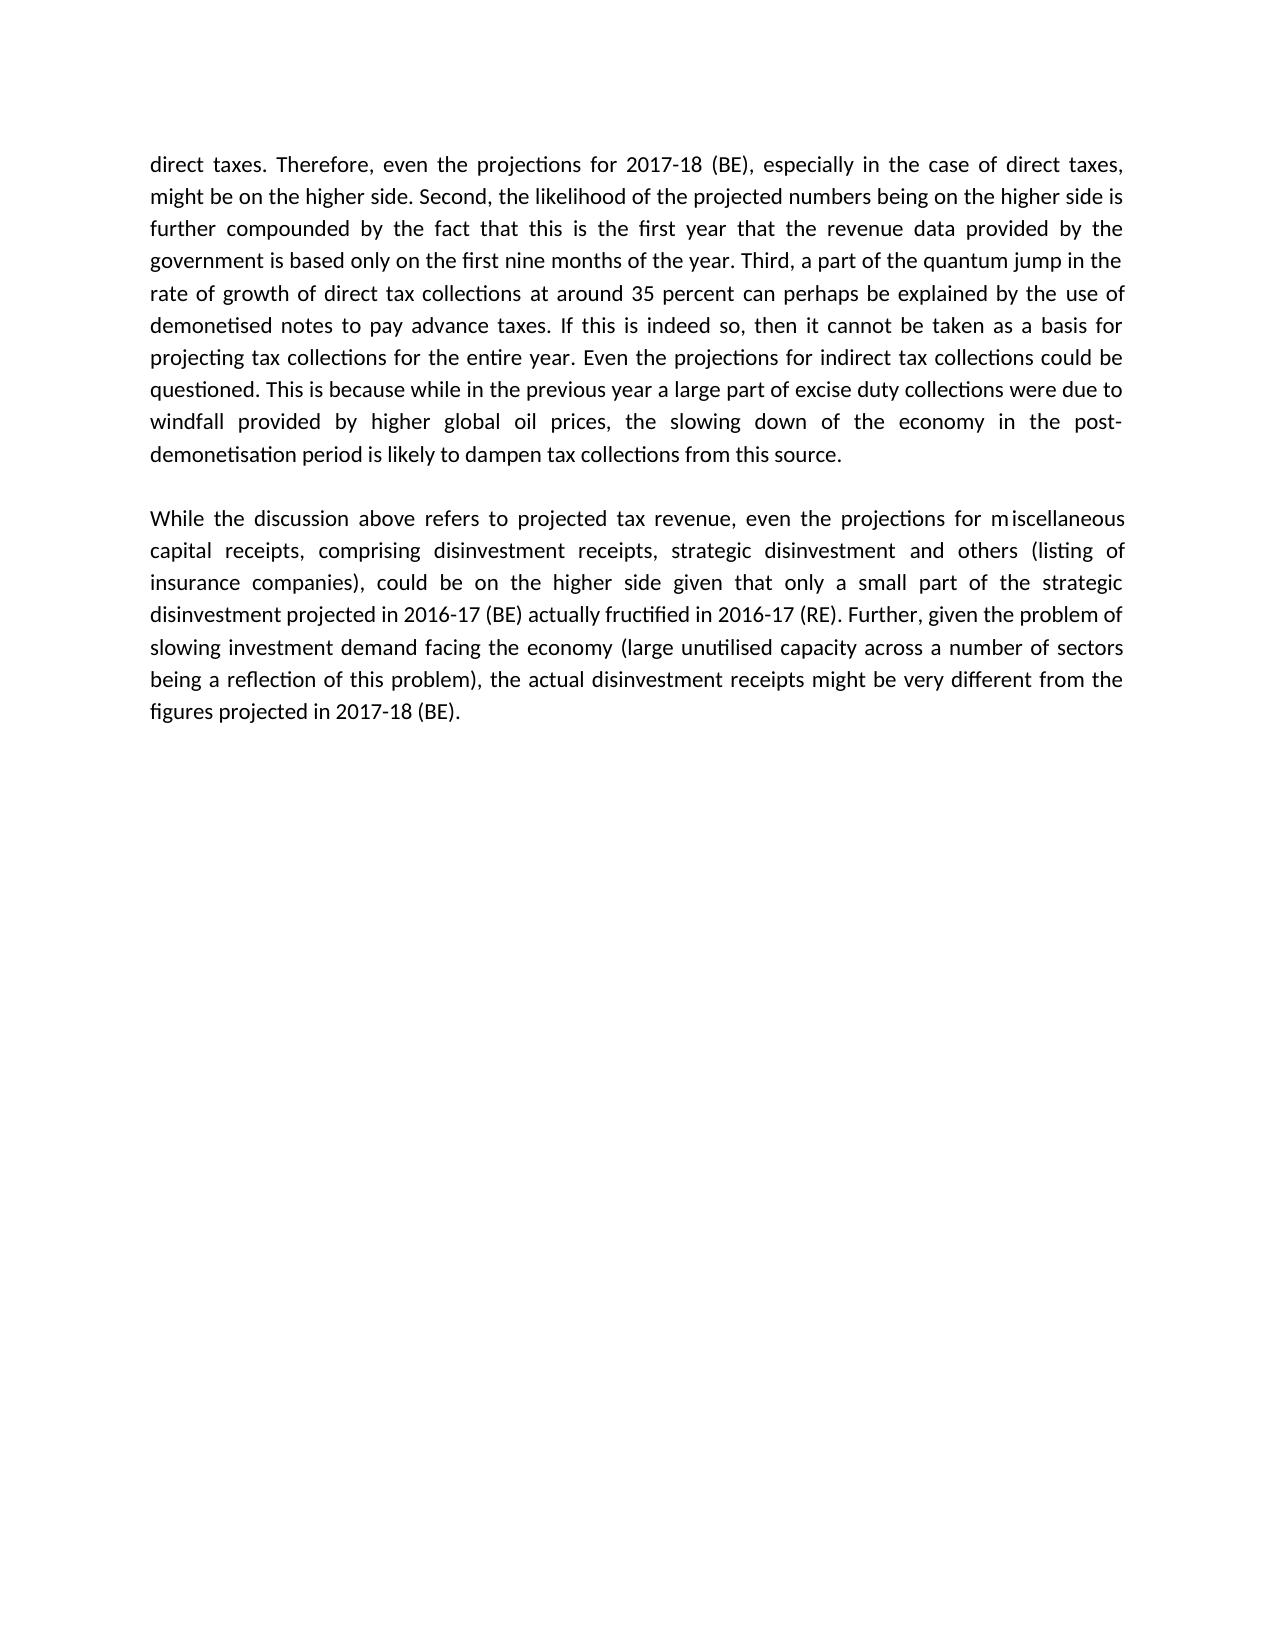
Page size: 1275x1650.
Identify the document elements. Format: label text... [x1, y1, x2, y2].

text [150, 150, 1125, 468]
text While the discussion above refers to projected tax revenue, even the projections for miscellaneous capital receipts, comprising disinvestment receipts, strategic disinvestment and others (listing of insurance companies), could be on the higher side given that only a small part of the strategic disinvestment projected in 2016-17 (BE) actually fructified in 2016-17 (RE). Further, given the problem of slowing investment demand facing the economy (large unutilised capacity across a number of sectors being a reflection of this problem), the actual disinvestment receipts might be very different from the figures projected in 2017-18 (BE). [150, 504, 1125, 725]
